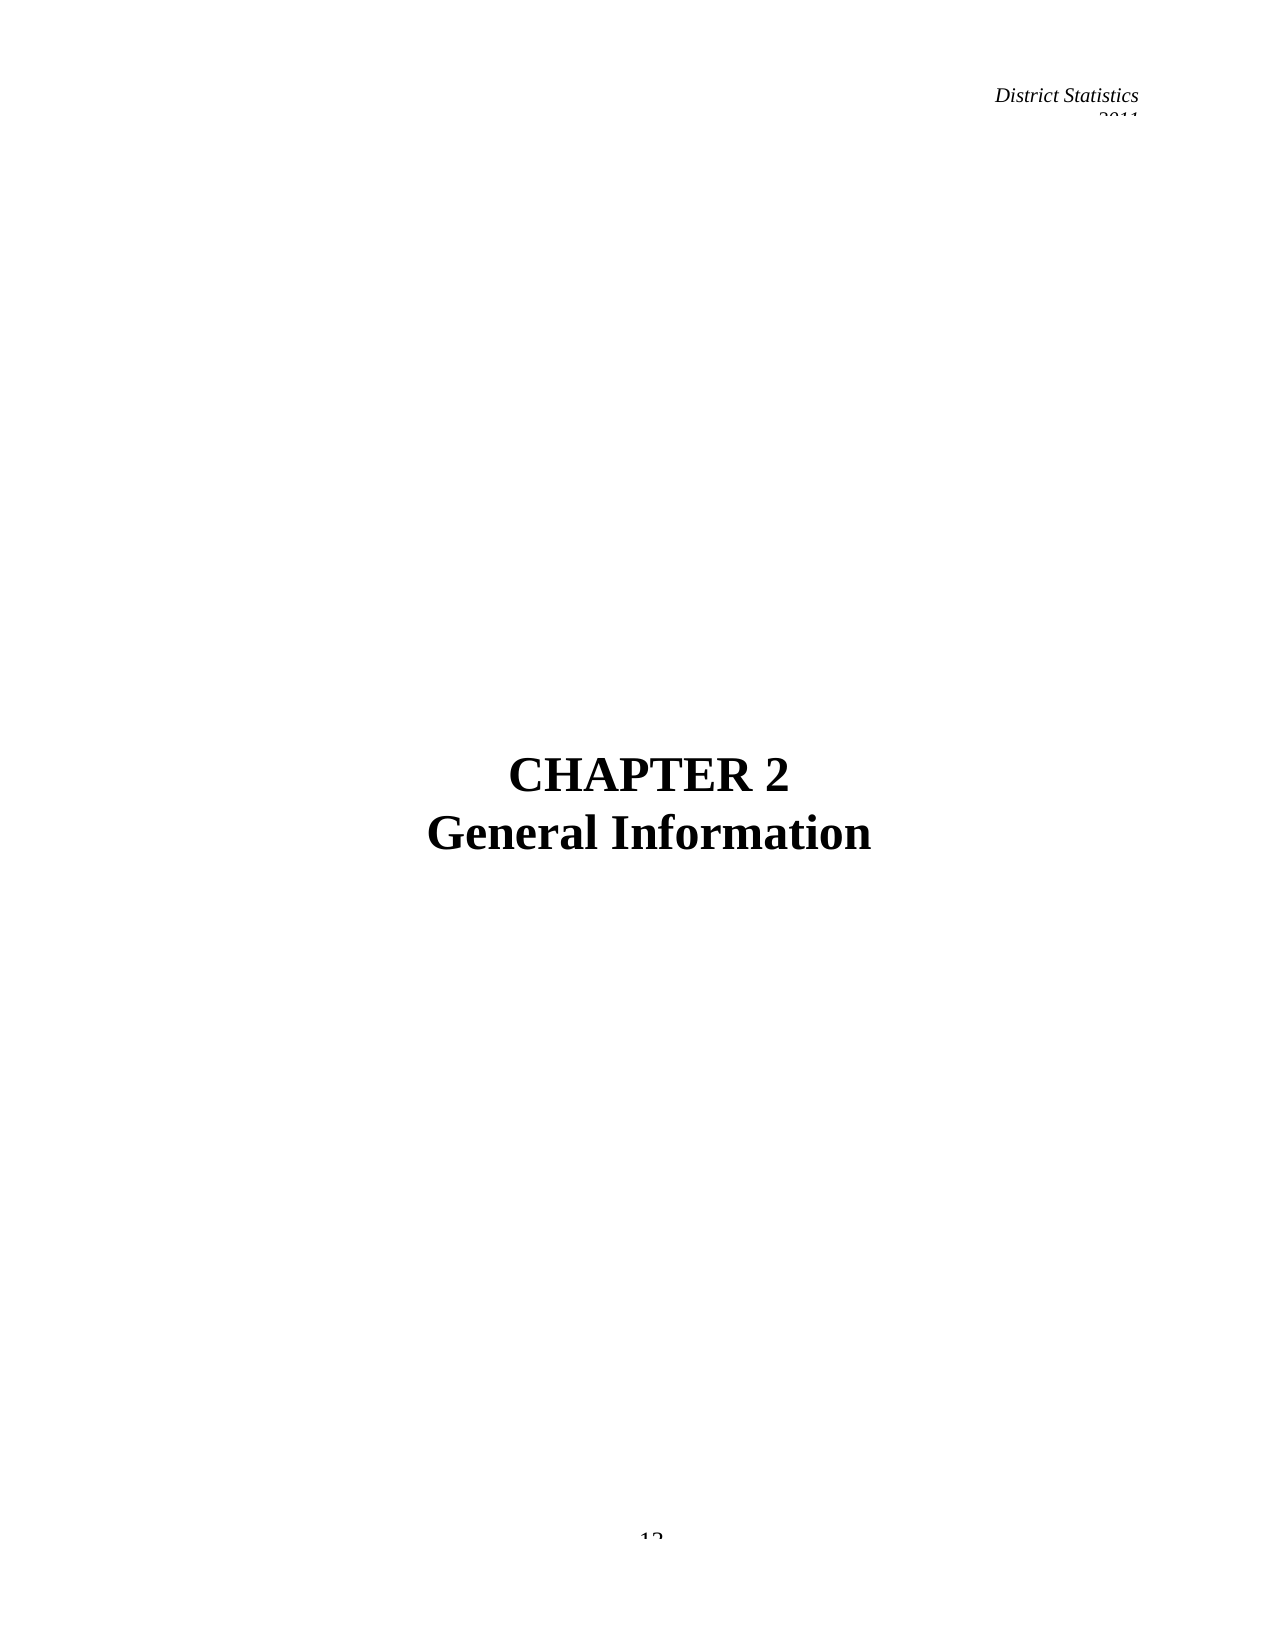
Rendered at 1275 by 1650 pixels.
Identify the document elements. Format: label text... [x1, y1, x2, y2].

text General Information [198, 803, 1100, 860]
subtitle CHAPTER 2 [198, 745, 1100, 803]
